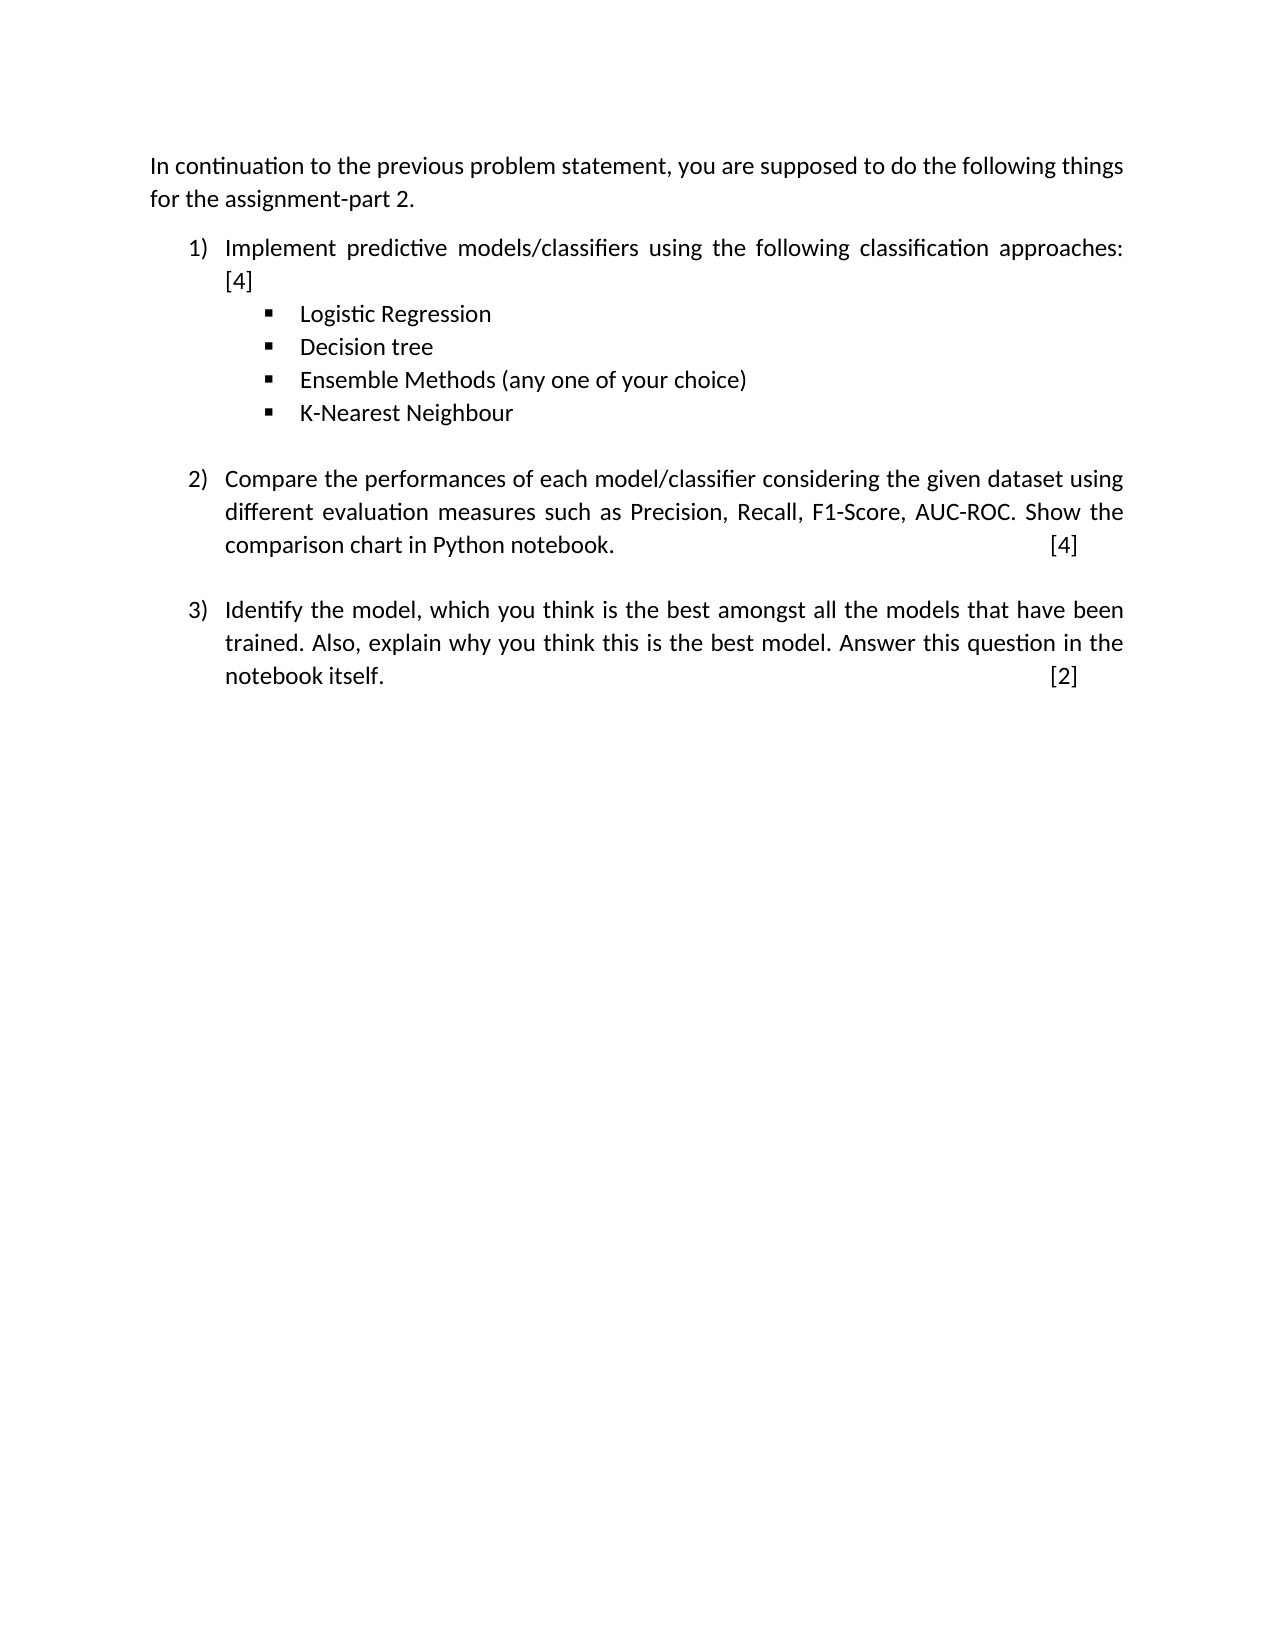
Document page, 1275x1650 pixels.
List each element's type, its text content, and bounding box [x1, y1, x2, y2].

list Identify the model, which you think is the best amongst all the models that have been trained. Also, explain why you think this is the best model. Answer this question in the notebook itself. [2] [188, 594, 1125, 691]
list Logistic Regression [263, 298, 1125, 329]
list K-Nearest Neighbour [263, 397, 1125, 428]
list Decision tree [263, 331, 1125, 362]
list Compare the performances of each model/classifier considering the given dataset using different evaluation measures such as Precision, Recall, F1-Score, AUC-ROC. Show the comparison chart in Python notebook. [4] [188, 463, 1125, 559]
list Ensemble Methods (any one of your choice) [263, 364, 1125, 395]
list Implement predictive models/classifiers using the following classification approaches: [4] [188, 232, 1125, 296]
text In continuation to the previous problem statement, you are supposed to do the following things for the assignment-part 2. [150, 150, 1125, 213]
